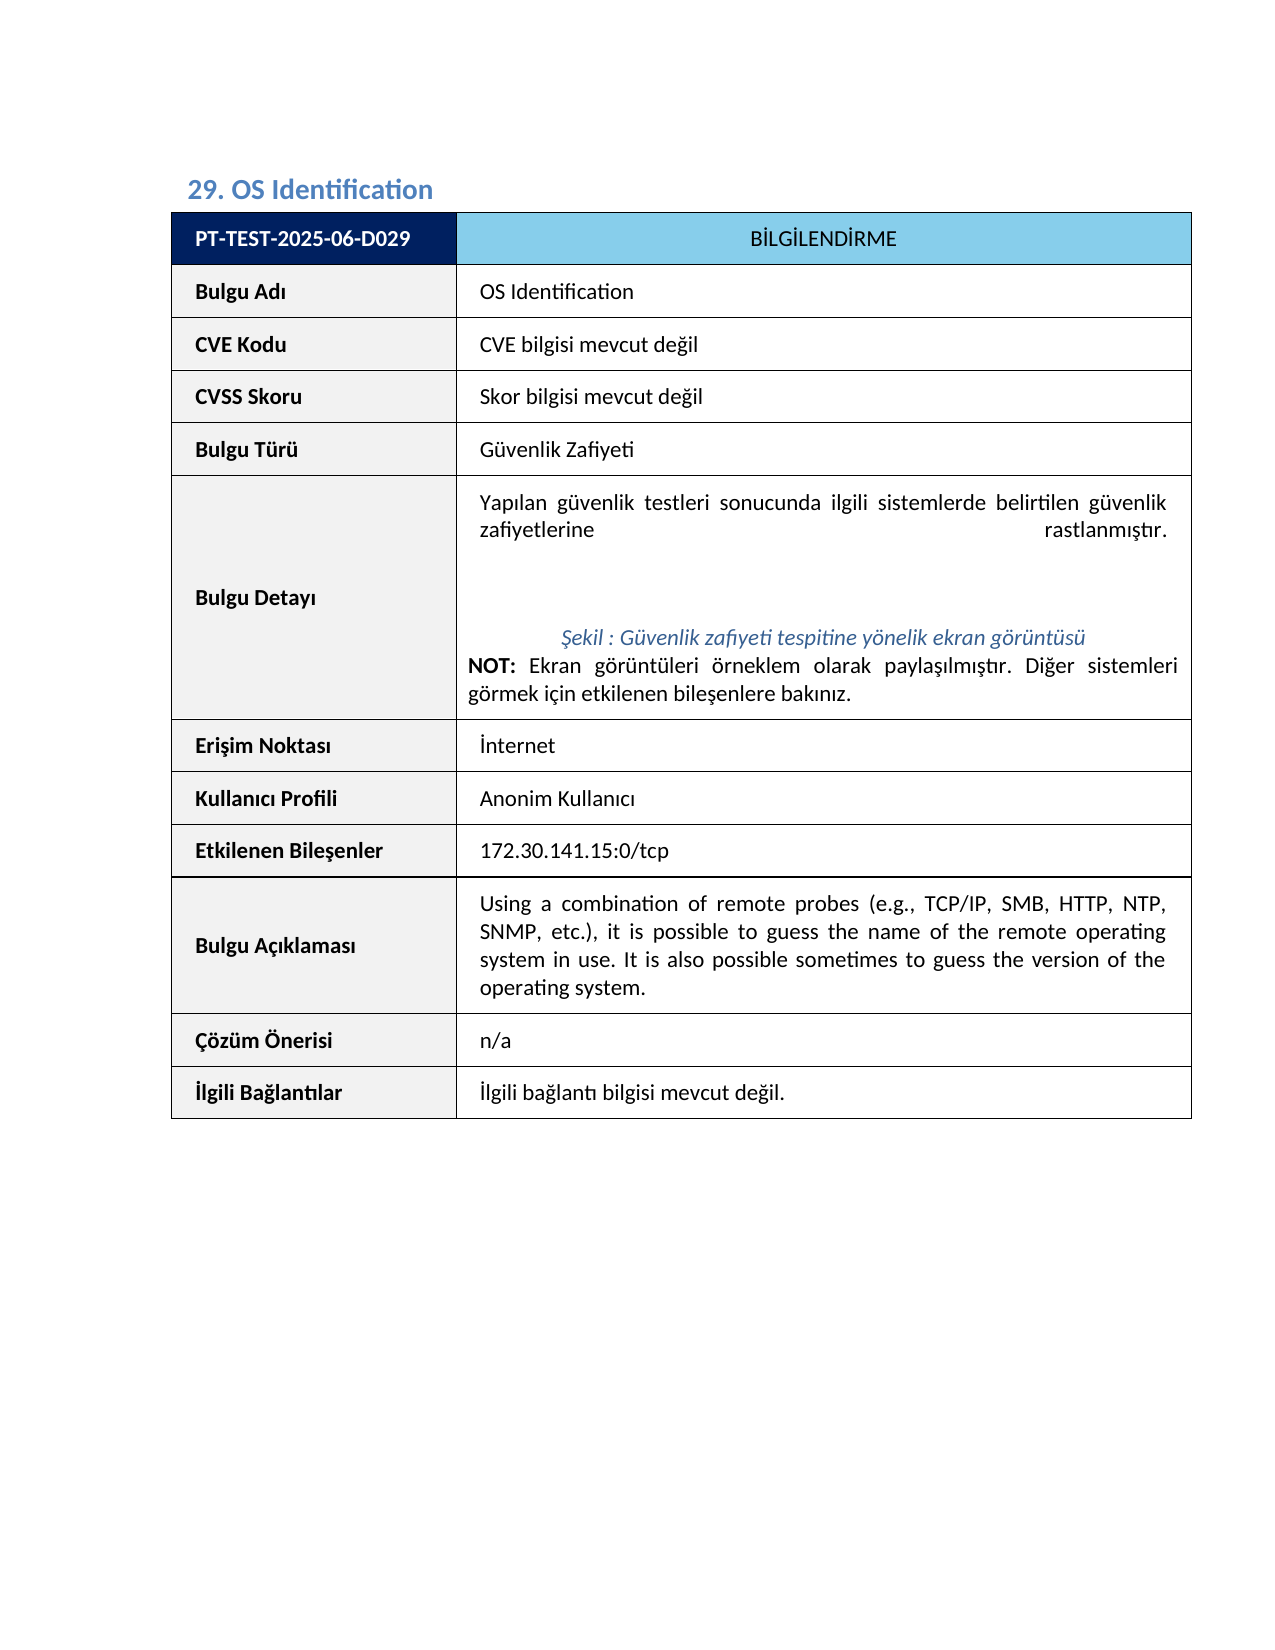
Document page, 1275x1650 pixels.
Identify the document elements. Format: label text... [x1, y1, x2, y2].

table_cell Bulgu Türü [172, 423, 456, 475]
table_cell Kullanıcı Profili [172, 772, 456, 824]
table_cell Using a combination of remote probes (e.g., TCP/IP, SMB, HTTP, NTP, SNMP, etc.), it is possible to guess the name of the remote operating system in use. It is also possible sometimes to guess the version of the operating system. [457, 878, 1191, 1013]
table_cell OS Identification [457, 265, 1191, 317]
table_cell CVSS Skoru [172, 371, 456, 422]
table_cell CVE bilgisi mevcut değil [457, 318, 1191, 369]
table_cell CVE Kodu [172, 318, 456, 369]
table_cell Anonim Kullanıcı [457, 772, 1191, 824]
table_cell Yapılan güvenlik testleri sonucunda ilgili sistemlerde belirtilen güvenlik zafiyetlerine rastlanmıştır. Şekil : Güvenlik zafiyeti tespitine yönelik ekran görüntüsü NOT: Ekran görüntüleri örneklem olarak paylaşılmıştır. Diğer sistemleri görmek için etkilenen bileşenlere bakınız. [457, 476, 1191, 718]
table_cell 172.30.141.15:0/tcp [457, 825, 1191, 876]
table_cell Skor bilgisi mevcut değil [457, 371, 1191, 422]
table_cell n/a [457, 1014, 1191, 1066]
table_cell Bulgu Detayı [172, 476, 456, 718]
table_cell Etkilenen Bileşenler [172, 825, 456, 876]
table_cell Erişim Noktası [172, 720, 456, 771]
table_header BİLGİLENDİRME [457, 213, 1191, 264]
table_header PT-TEST-2025-06-D029 [172, 213, 456, 264]
table_cell İlgili Bağlantılar [172, 1067, 456, 1118]
table_cell İlgili bağlantı bilgisi mevcut değil. [457, 1067, 1191, 1118]
subtitle 29. OS Identification [187, 171, 1087, 206]
table_cell Çözüm Önerisi [172, 1014, 456, 1066]
table_cell İnternet [457, 720, 1191, 771]
table_cell Bulgu Adı [172, 265, 456, 317]
table_cell Bulgu Açıklaması [172, 878, 456, 1013]
table_cell Güvenlik Zafiyeti [457, 423, 1191, 475]
